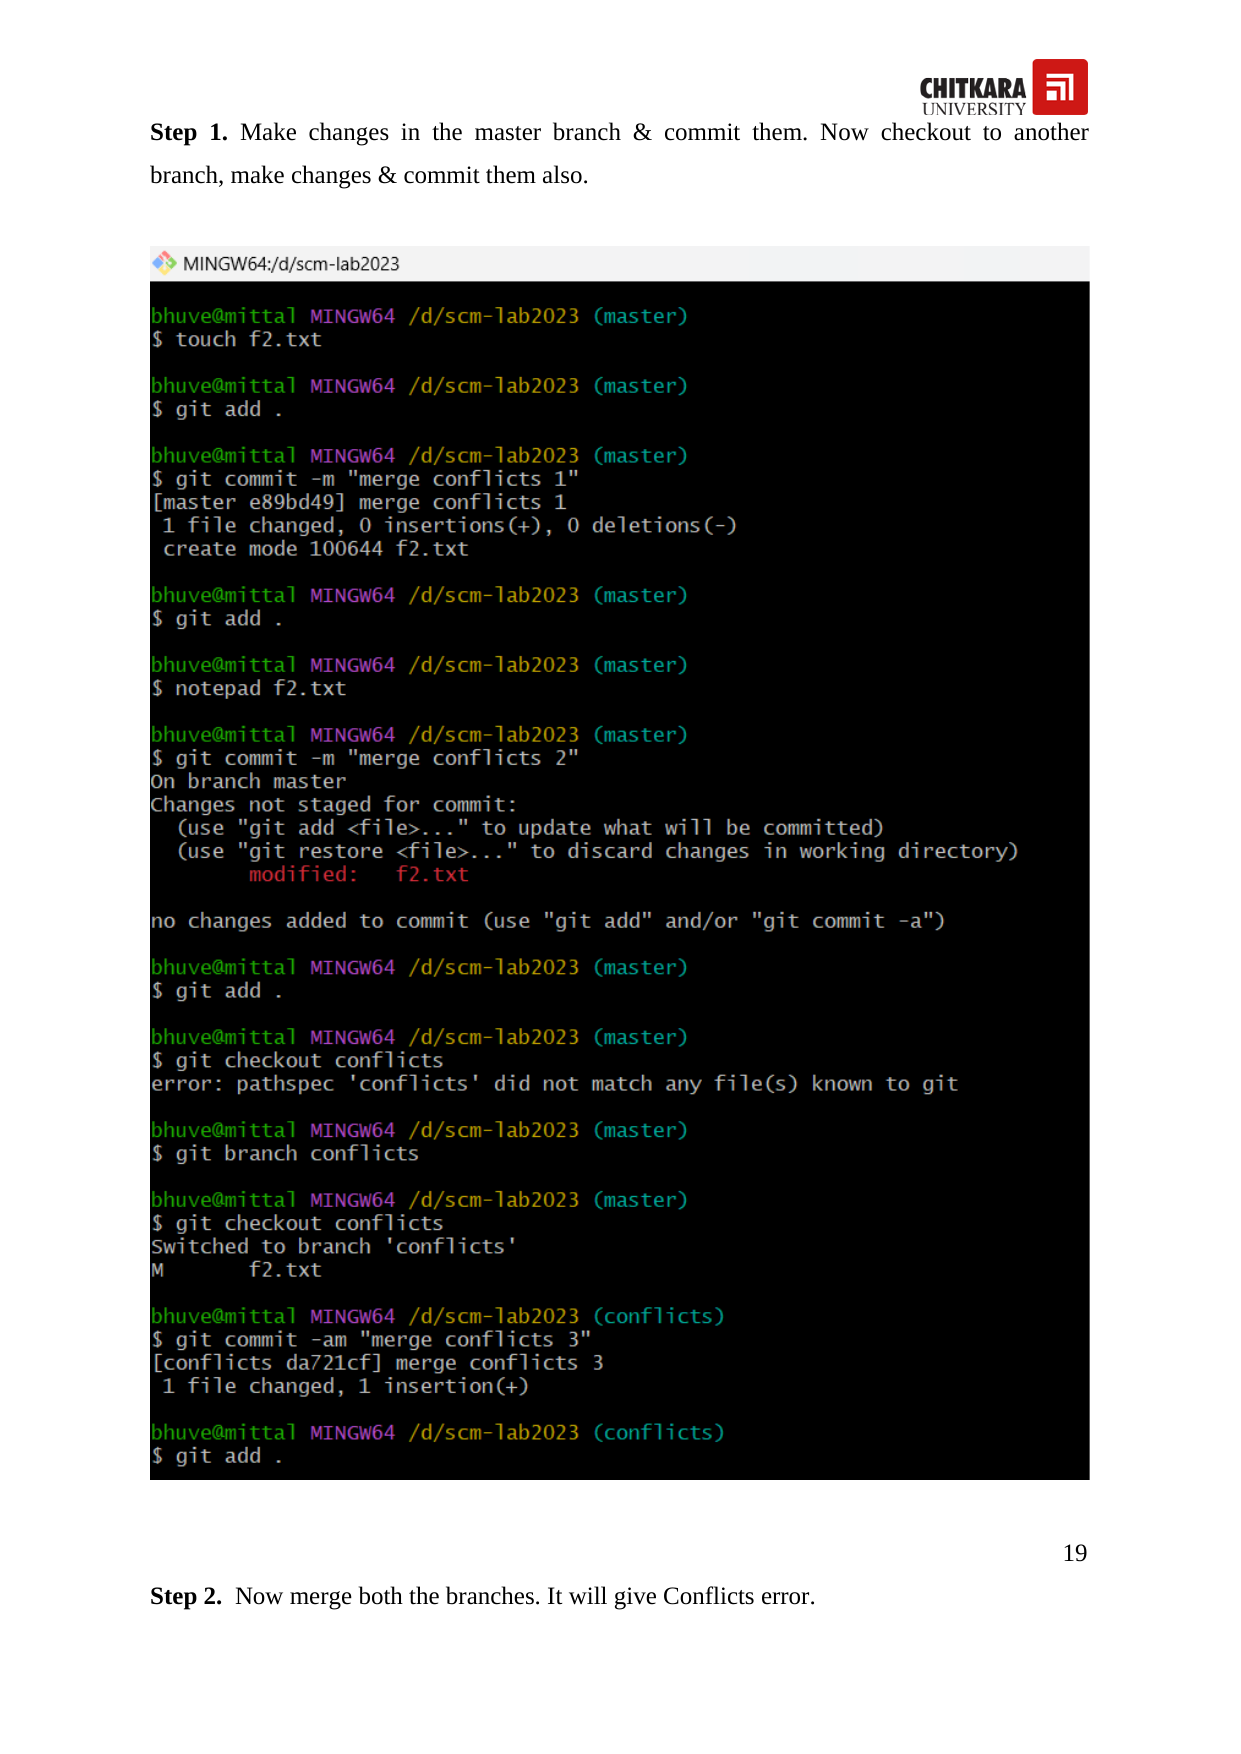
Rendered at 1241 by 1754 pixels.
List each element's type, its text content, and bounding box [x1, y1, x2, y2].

text Step 2. Now merge both the branches. It will give Conflicts error. [150, 1581, 1090, 1610]
picture [920, 59, 1091, 118]
picture [150, 246, 1090, 1480]
text 19 [150, 1538, 1090, 1567]
text Step 1. Make changes in the master branch & commit them. Now checkout to another branch, make changes & commit them also. [150, 117, 1090, 189]
